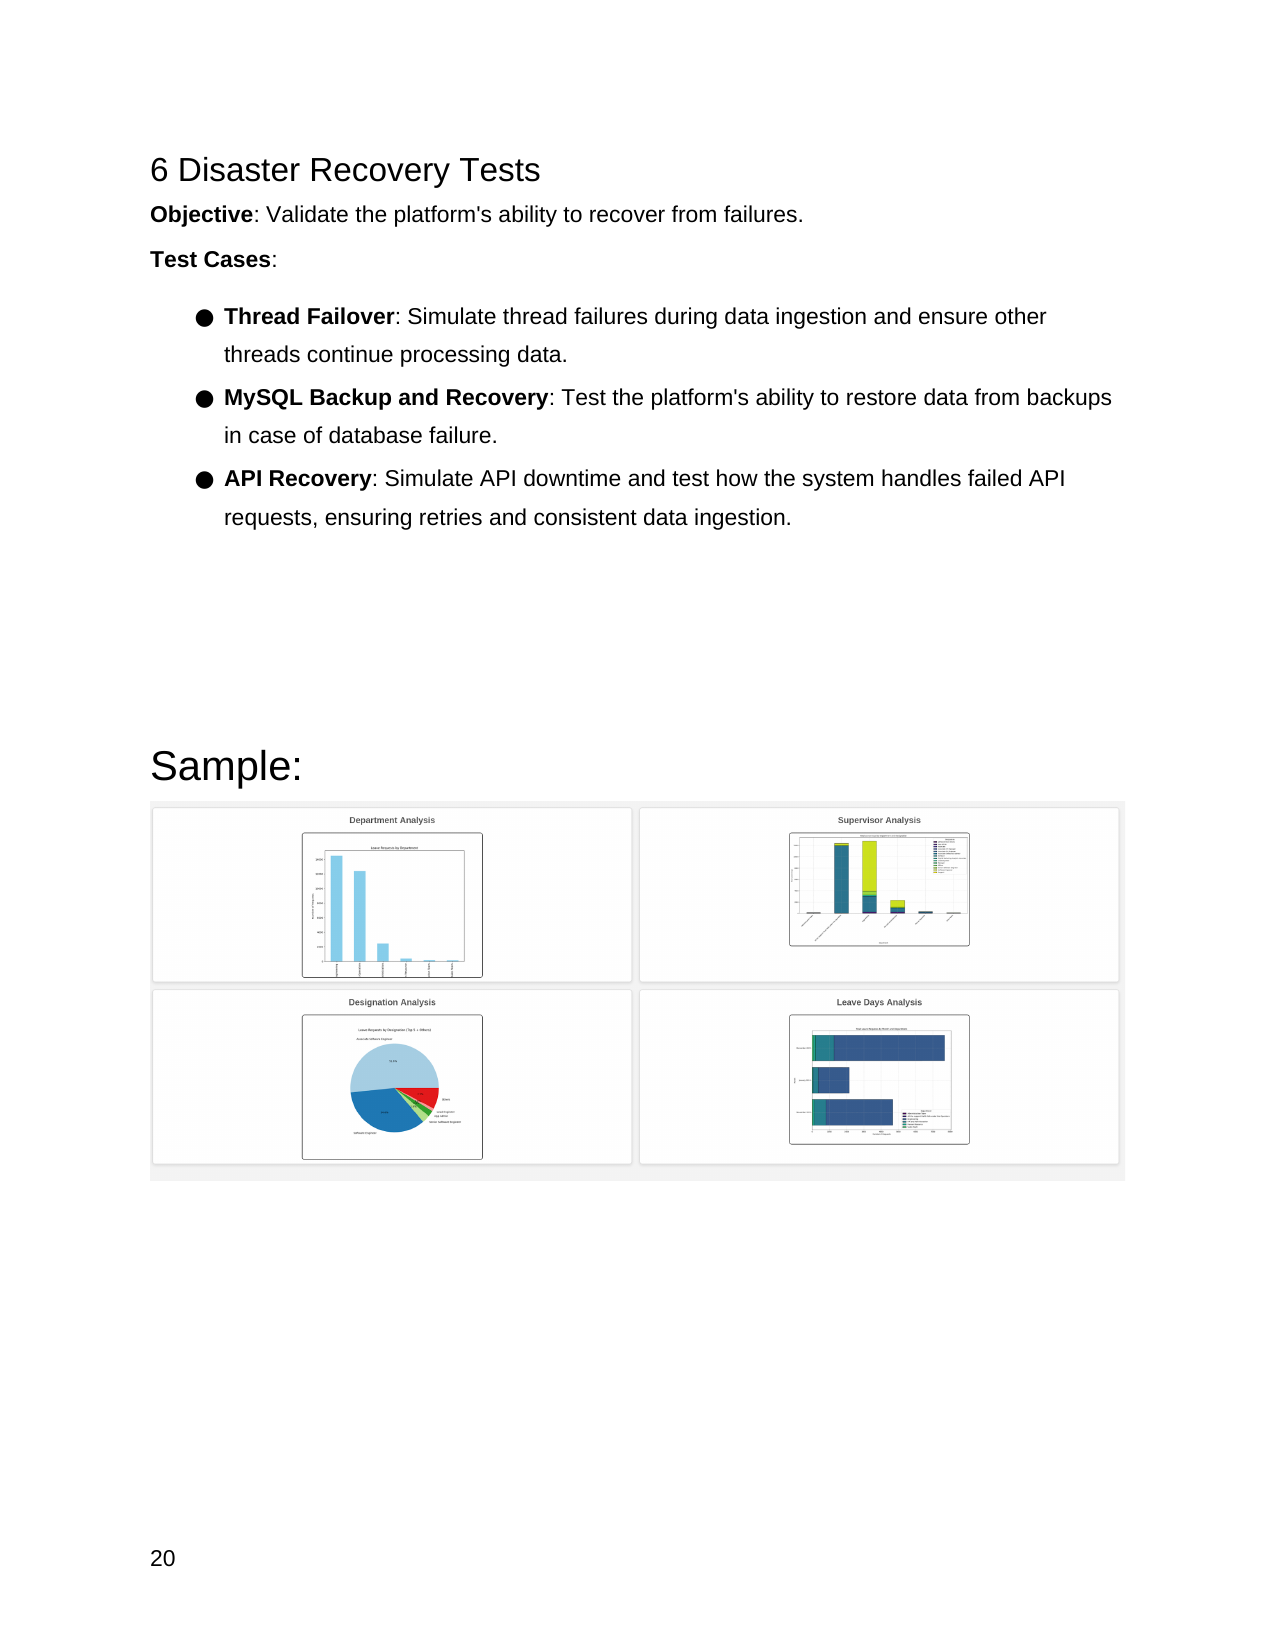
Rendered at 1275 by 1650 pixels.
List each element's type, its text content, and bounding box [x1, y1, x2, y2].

text Test Cases: [150, 246, 1125, 272]
list Thread Failover: Simulate thread failures during data ingestion and ensure other threads continue processing data. [194, 291, 1125, 368]
subtitle 6 Disaster Recovery Tests [150, 150, 1125, 188]
text Objective: Validate the platform's ability to recover from failures. [150, 201, 1125, 227]
list MySQL Backup and Recovery: Test the platform's ability to restore data from backups in case of database failure. [194, 372, 1125, 449]
list API Recovery: Simulate API downtime and test how the system handles failed API requests, ensuring retries and consistent data ingestion. [194, 453, 1125, 530]
subtitle Sample: [150, 741, 1125, 789]
picture [150, 801, 1125, 1181]
